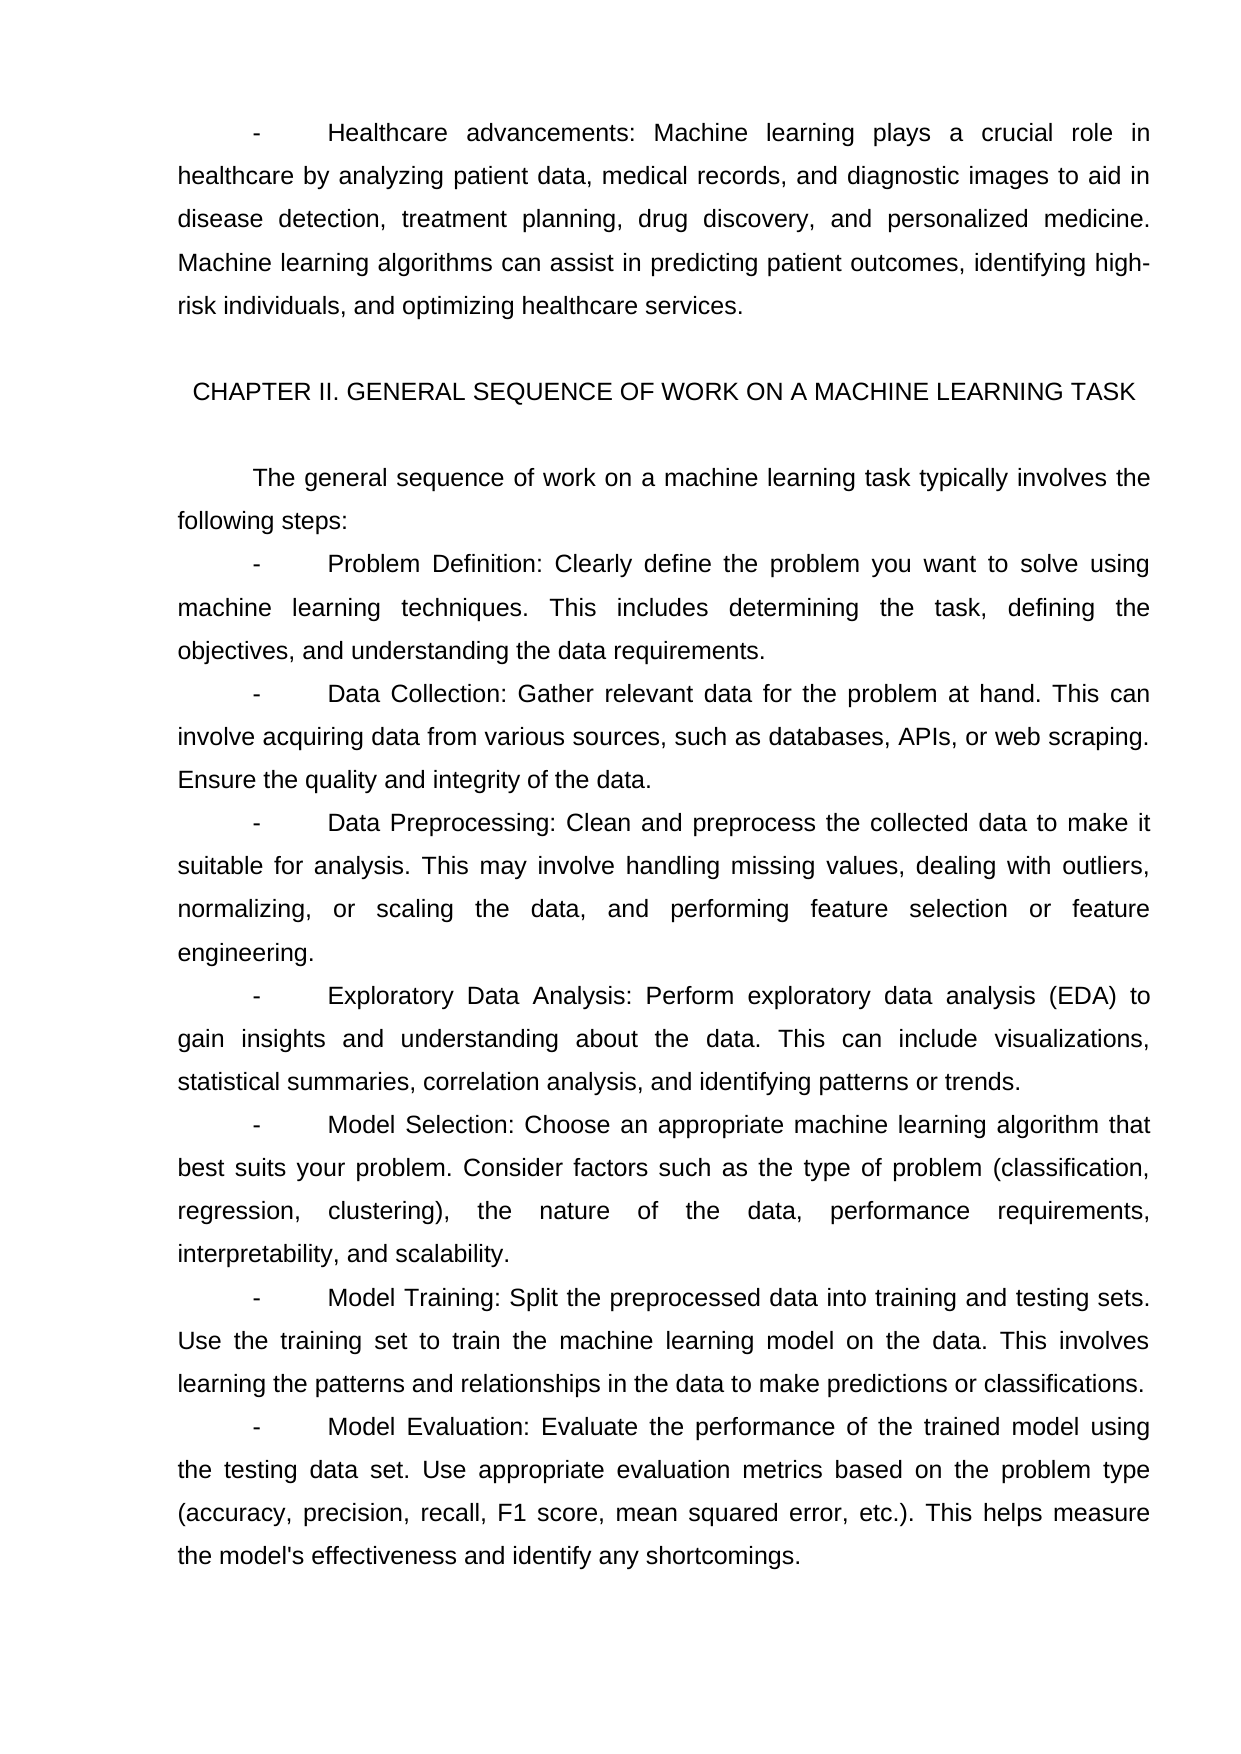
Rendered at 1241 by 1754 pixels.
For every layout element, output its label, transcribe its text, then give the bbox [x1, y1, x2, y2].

list Model Training: Split the preprocessed data into training and testing sets. Use the training set to train the machine learning model on the data. This involves learning the patterns and relationships in the data to make predictions or classifications. [177, 1282, 1152, 1397]
list Model Selection: Choose an appropriate machine learning algorithm that best suits your problem. Consider factors such as the type of problem (classification, regression, clustering), the nature of the data, performance requirements, interpretability, and scalability. [177, 1110, 1152, 1268]
list Data Preprocessing: Clean and preprocess the collected data to make it suitable for analysis. This may involve handling missing values, dealing with outliers, normalizing, or scaling the data, and performing feature selection or feature engineering. [177, 808, 1152, 966]
list Healthcare advancements: Machine learning plays a crucial role in healthcare by analyzing patient data, medical records, and diagnostic images to aid in disease detection, treatment planning, drug discovery, and personalized medicine. Machine learning algorithms can assist in predicting patient outcomes, identifying high-risk individuals, and optimizing healthcare services. [177, 118, 1152, 319]
list Problem Definition: Clearly define the problem you want to solve using machine learning techniques. This includes determining the task, defining the objectives, and understanding the data requirements. [177, 549, 1152, 664]
list Exploratory Data Analysis: Perform exploratory data analysis (EDA) to gain insights and understanding about the data. This can include visualizations, statistical summaries, correlation analysis, and identifying patterns or trends. [177, 981, 1152, 1096]
text CHAPTER II. GENERAL SEQUENCE OF WORK ON A MACHINE LEARNING TASK [177, 377, 1152, 406]
list Model Evaluation: Evaluate the performance of the trained model using the testing data set. Use appropriate evaluation metrics based on the problem type (accuracy, precision, recall, F1 score, mean squared error, etc.). This helps measure the model's effectiveness and identify any shortcomings. [177, 1412, 1152, 1570]
text The general sequence of work on a machine learning task typically involves the following steps: [177, 463, 1152, 535]
list Data Collection: Gather relevant data for the problem at hand. This can involve acquiring data from various sources, such as databases, APIs, or web scraping. Ensure the quality and integrity of the data. [177, 679, 1152, 794]
